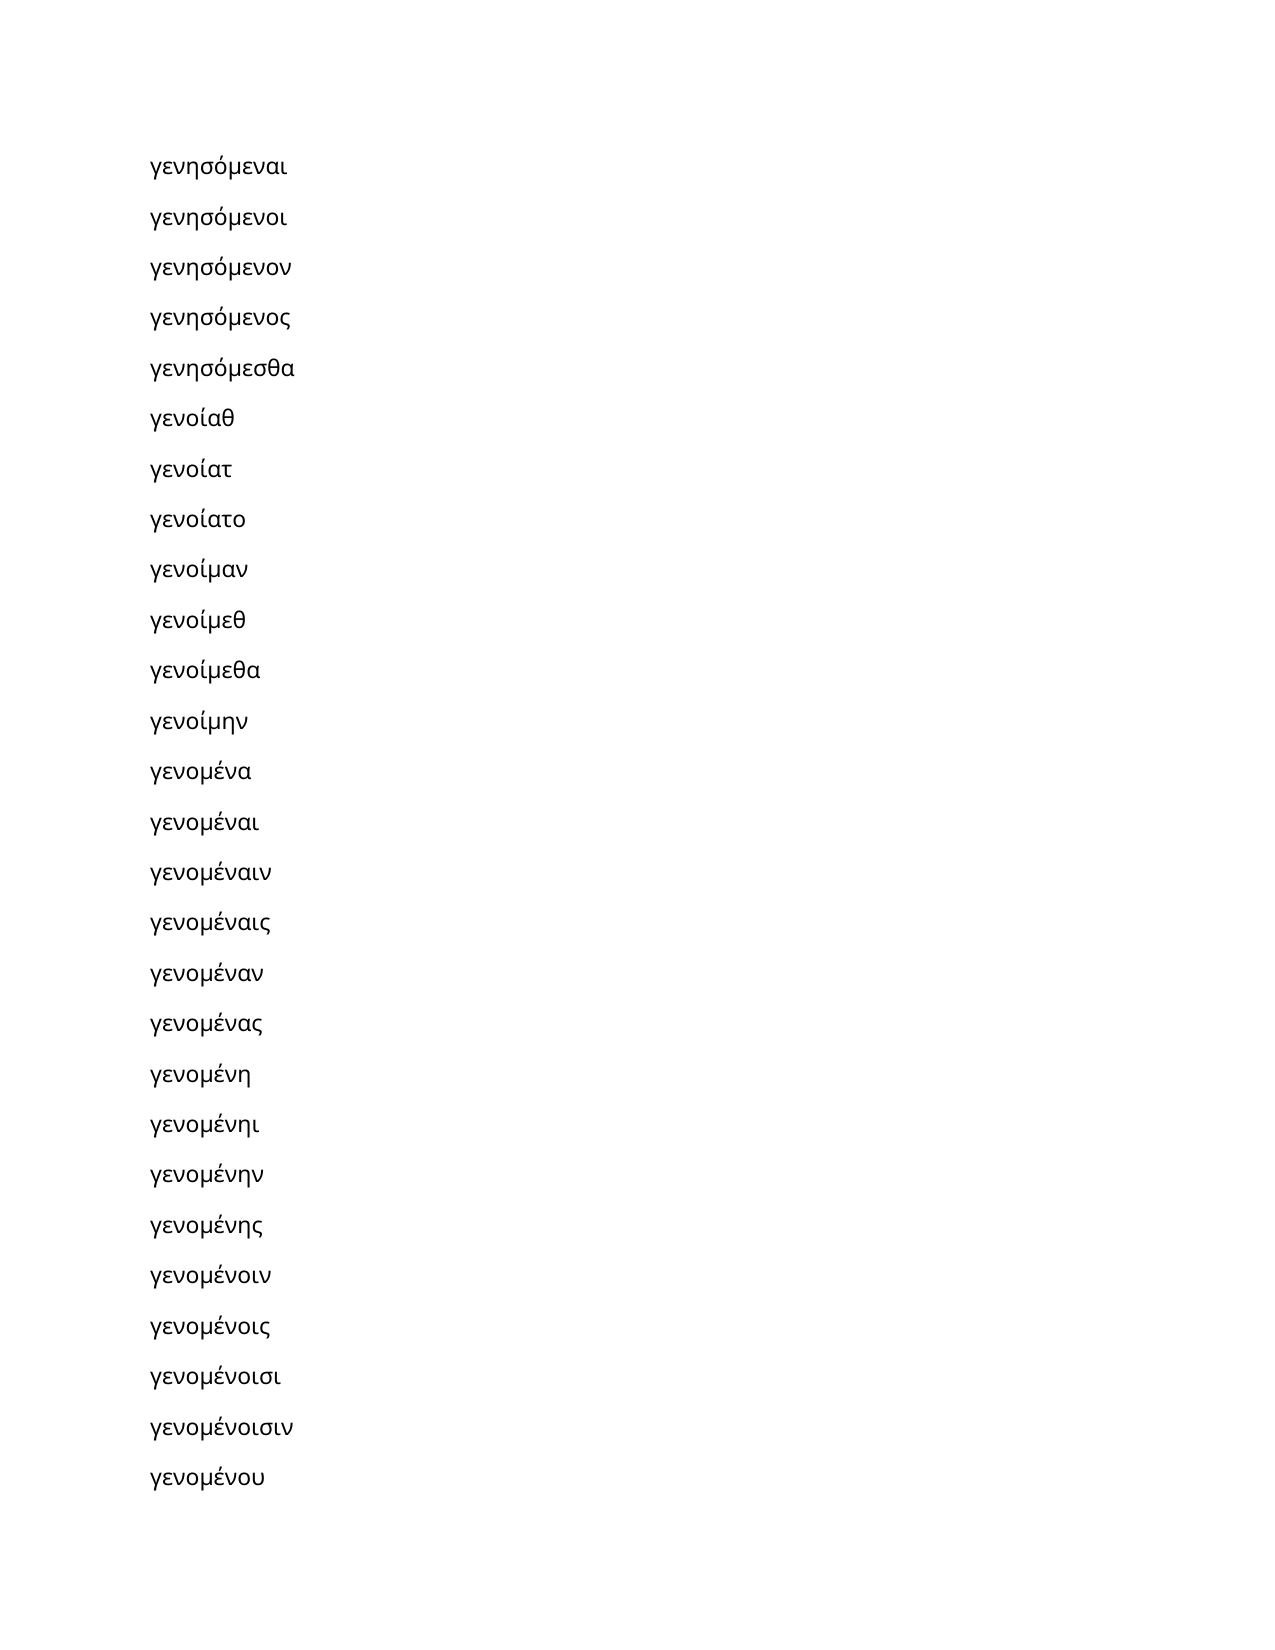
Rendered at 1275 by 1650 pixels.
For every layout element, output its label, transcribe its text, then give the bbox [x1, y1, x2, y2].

text γενομέναις [150, 906, 1125, 937]
text γενησόμεναι [150, 150, 1125, 181]
text γενομένοιν [150, 1259, 1125, 1290]
text γενοίατο [150, 503, 1125, 534]
text γενησόμενοι [150, 200, 1125, 232]
text γενομέναι [150, 805, 1125, 837]
text γενησόμενον [150, 251, 1125, 282]
text γενομένοισι [150, 1360, 1125, 1391]
text γενομένου [150, 1461, 1125, 1492]
text γενοίμαν [150, 553, 1125, 584]
text γενοίμην [150, 704, 1125, 736]
text γενομένην [150, 1158, 1125, 1189]
text γενομένα [150, 755, 1125, 786]
text γενομέναιν [150, 856, 1125, 887]
text γενοίμεθα [150, 654, 1125, 685]
text γενοίμεθ [150, 604, 1125, 635]
text γενοίαθ [150, 402, 1125, 433]
text γενοίατ [150, 452, 1125, 484]
text γενομέναν [150, 957, 1125, 988]
text γενομένας [150, 1007, 1125, 1038]
text γενησόμενος [150, 301, 1125, 332]
text γενομένοις [150, 1309, 1125, 1341]
text γενομένης [150, 1209, 1125, 1240]
text γενομένοισιν [150, 1410, 1125, 1442]
text γενησόμεσθα [150, 352, 1125, 383]
text γενομένηι [150, 1108, 1125, 1139]
text γενομένη [150, 1057, 1125, 1089]
